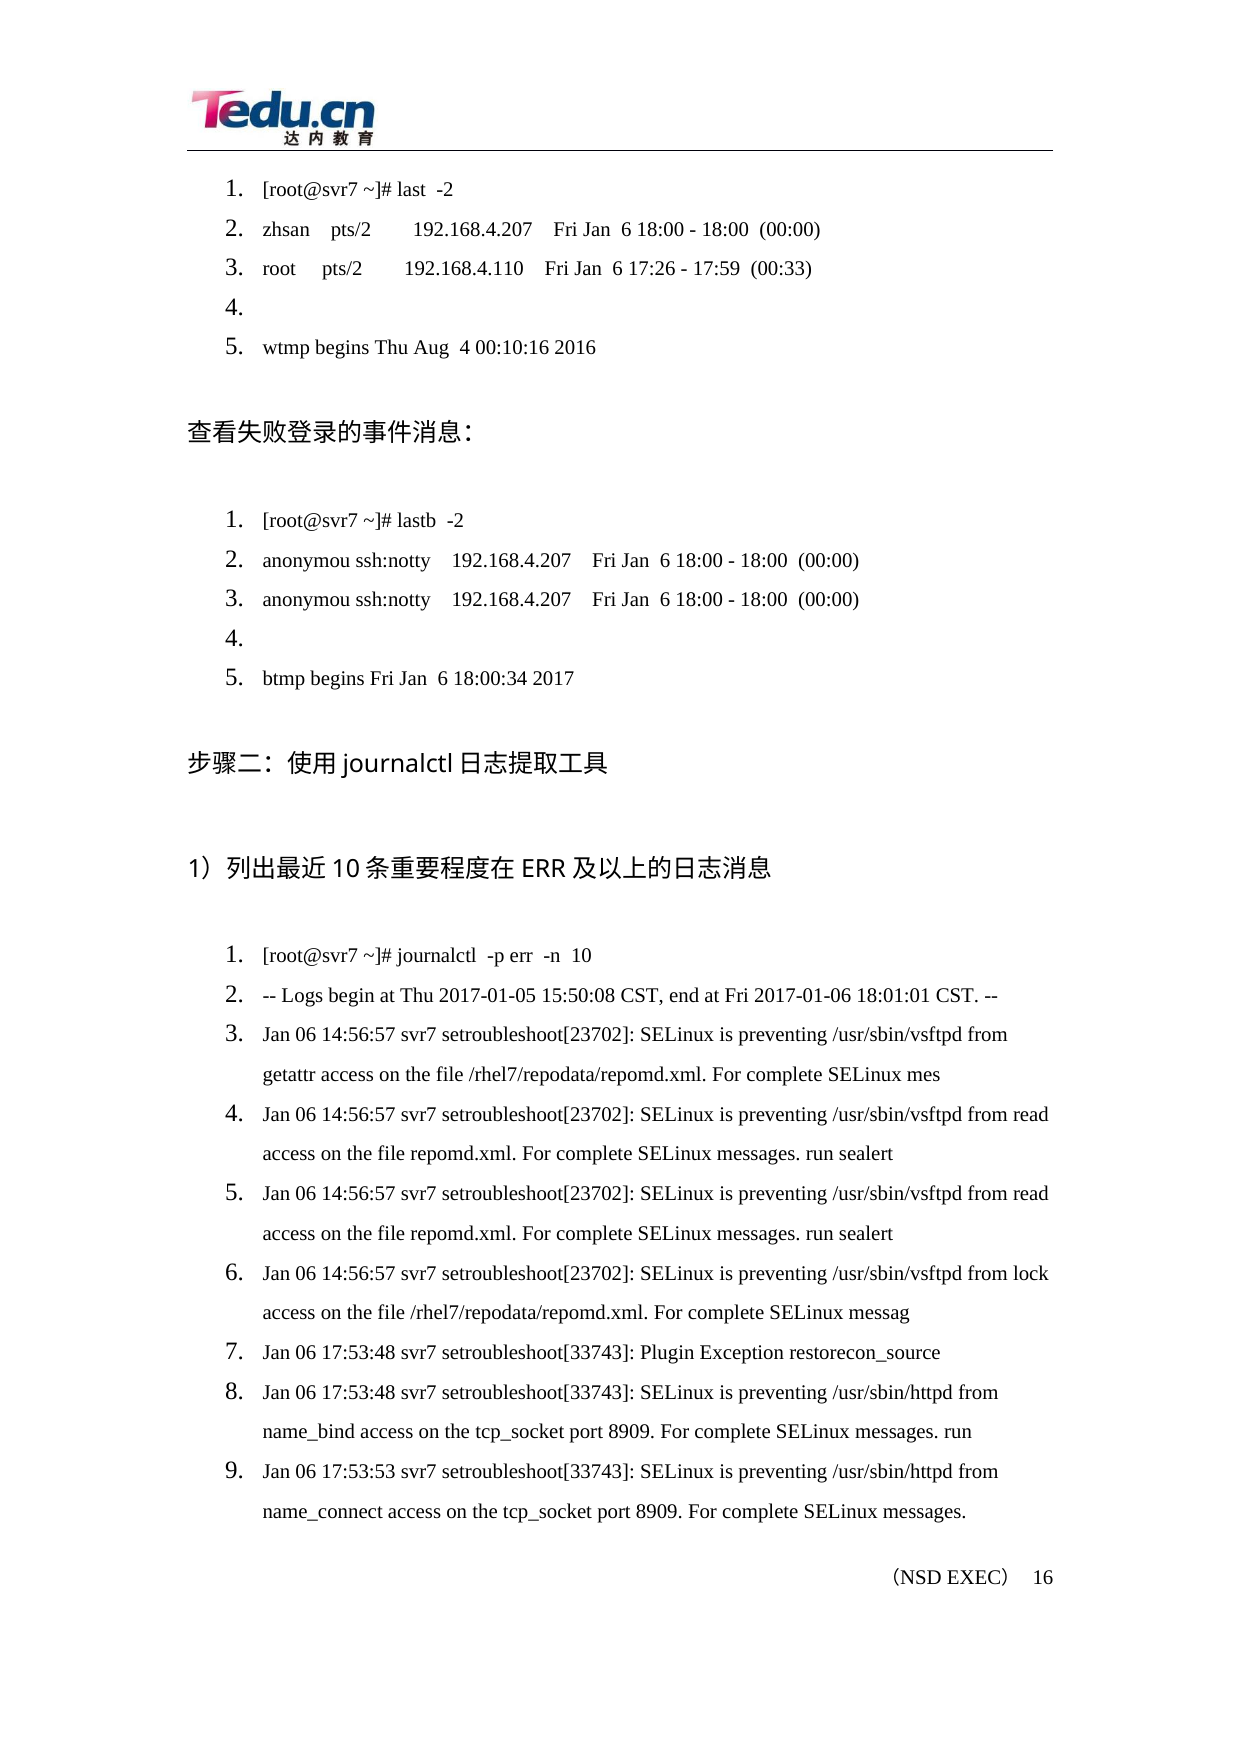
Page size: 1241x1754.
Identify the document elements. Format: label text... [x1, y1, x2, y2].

list [root@svr7 ~]# journalctl -p err -n 10 [225, 937, 1053, 971]
text 1）列出最近10条重要程度在 ERR 及以上的日志消息 [187, 832, 1053, 900]
list Jan 06 14:56:57 svr7 setroubleshoot[23702]: SELinux is preventing /usr/sbin/vsftpd from read access on the file repomd.xml. For complete SELinux messages. run sealert [225, 1095, 1053, 1170]
list wtmp begins Thu Aug 4 00:10:16 2016 [225, 328, 1053, 362]
list Jan 06 14:56:57 svr7 setroubleshoot[23702]: SELinux is preventing /usr/sbin/vsftpd from read access on the file repomd.xml. For complete SELinux messages. run sealert [225, 1175, 1053, 1249]
list root pts/2 192.168.4.110 Fri Jan 6 17:26 - 17:59 (00:33) [225, 250, 1053, 284]
list -- Logs begin at Thu 2017-01-05 15:50:08 CST, end at Fri 2017-01-06 18:01:01 CST. -- [225, 976, 1053, 1010]
list btmp begins Fri Jan 6 18:00:34 2017 [225, 659, 1053, 693]
text 查看失败登录的事件消息： [187, 397, 1053, 465]
list Jan 06 17:53:53 svr7 setroubleshoot[33743]: SELinux is preventing /usr/sbin/httpd from name_connect access on the tcp_socket port 8909. For complete SELinux messages. [225, 1453, 1053, 1528]
list Jan 06 17:53:48 svr7 setroubleshoot[33743]: Plugin Exception restorecon_source [225, 1334, 1053, 1368]
list anonymou ssh:notty 192.168.4.207 Fri Jan 6 18:00 - 18:00 (00:00) [225, 541, 1053, 575]
text 步骤二：使用journalctl日志提取工具 [187, 728, 1053, 796]
list [root@svr7 ~]# lastb -2 [225, 501, 1053, 535]
list anonymou ssh:notty 192.168.4.207 Fri Jan 6 18:00 - 18:00 (00:00) [225, 581, 1053, 615]
list [root@svr7 ~]# last -2 [225, 170, 1053, 204]
list zhsan pts/2 192.168.4.207 Fri Jan 6 18:00 - 18:00 (00:00) [225, 210, 1053, 244]
list Jan 06 14:56:57 svr7 setroubleshoot[23702]: SELinux is preventing /usr/sbin/vsftpd from getattr access on the file /rhel7/repodata/repomd.xml. For complete SELinux mes [225, 1016, 1053, 1091]
picture [187, 88, 379, 148]
list Jan 06 17:53:48 svr7 setroubleshoot[33743]: SELinux is preventing /usr/sbin/httpd from name_bind access on the tcp_socket port 8909. For complete SELinux messages. run [225, 1373, 1053, 1448]
list Jan 06 14:56:57 svr7 setroubleshoot[23702]: SELinux is preventing /usr/sbin/vsftpd from lock access on the file /rhel7/repodata/repomd.xml. For complete SELinux messag [225, 1254, 1053, 1329]
